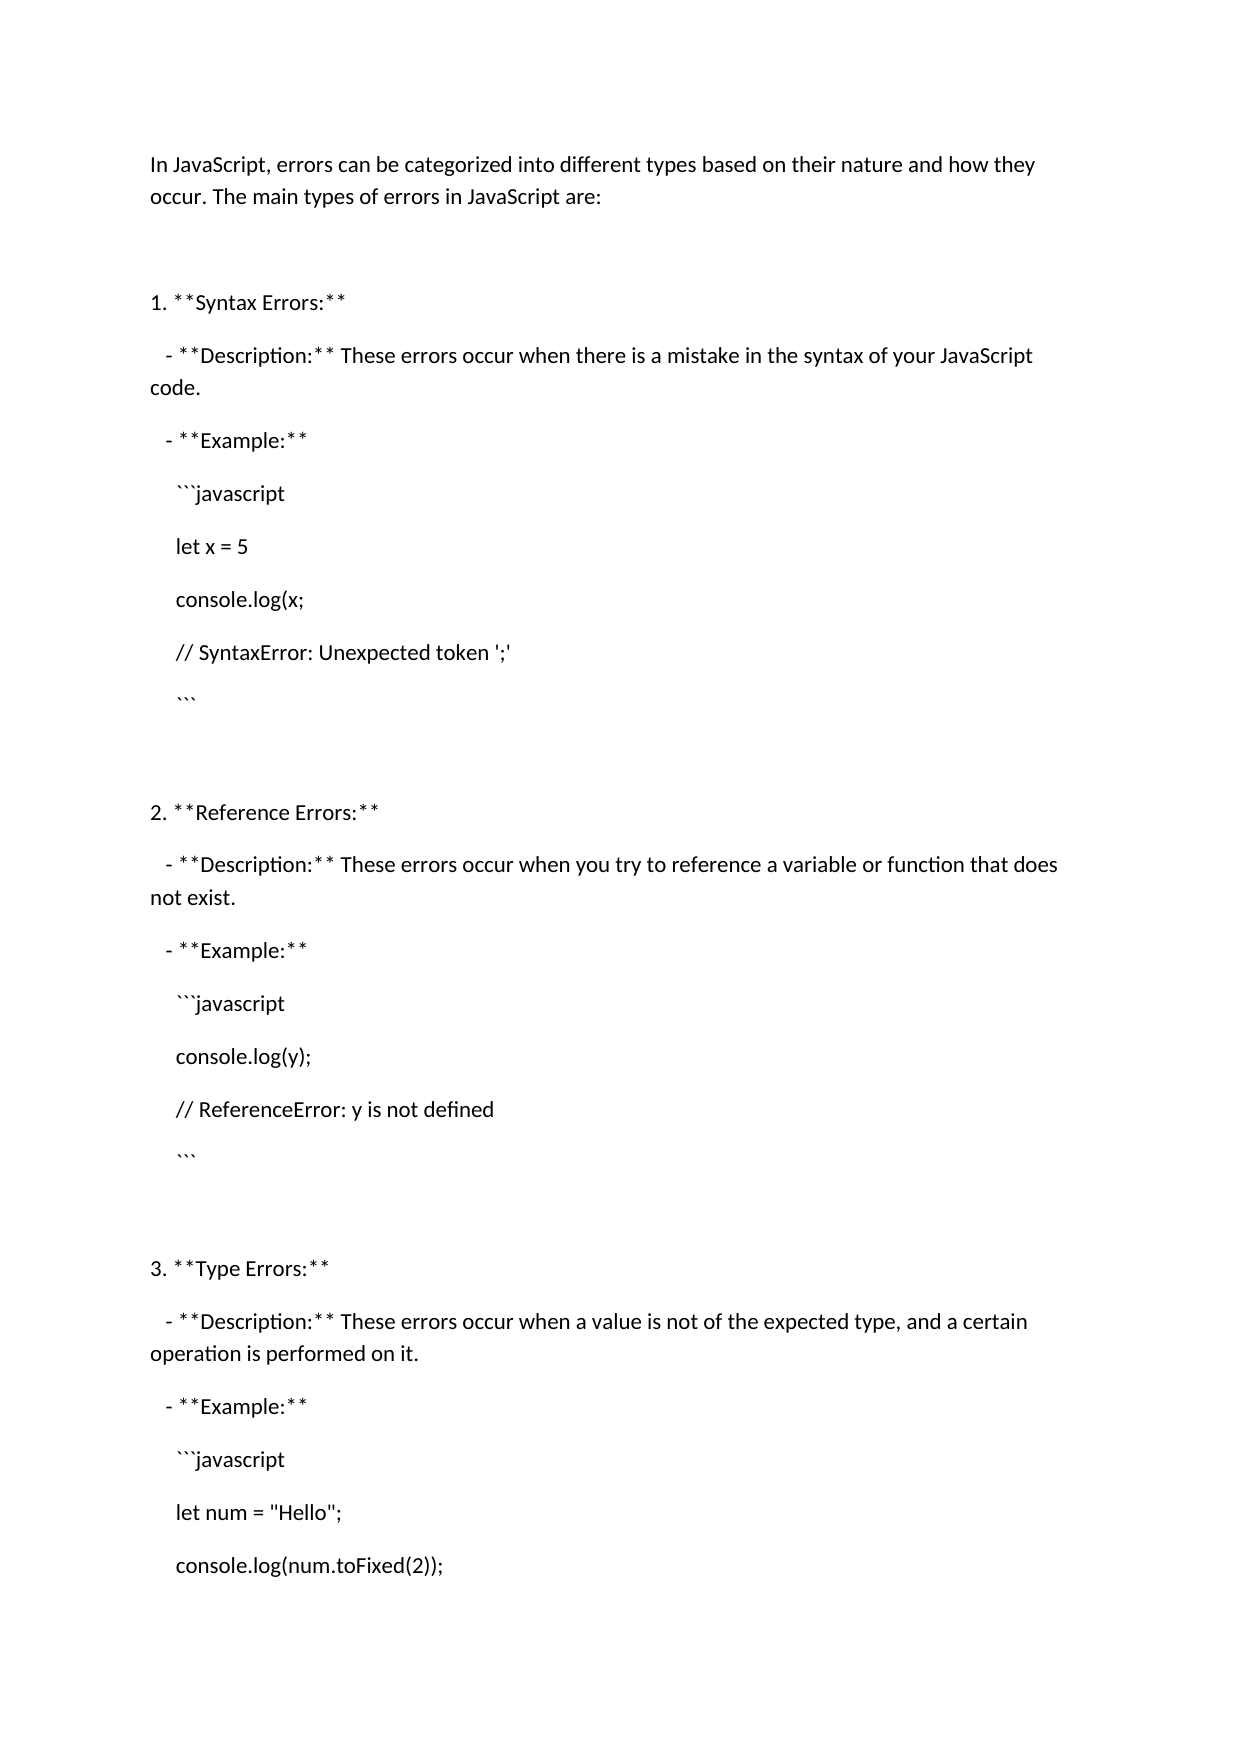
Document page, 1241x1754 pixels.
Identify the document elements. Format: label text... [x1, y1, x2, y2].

text - **Description:** These errors occur when a value is not of the expected type, and a certain operation is performed on it. [150, 1307, 1090, 1367]
text let x = 5 [150, 532, 1090, 561]
text ```javascript [150, 1445, 1090, 1473]
text 3. **Type Errors:** [150, 1254, 1090, 1282]
text console.log(num.toFixed(2)); [150, 1551, 1090, 1579]
text 1. **Syntax Errors:** [150, 288, 1090, 316]
text console.log(x; [150, 586, 1090, 613]
text // SyntaxError: Unexpected token ';' [150, 638, 1090, 667]
text ```javascript [150, 989, 1090, 1017]
text - **Description:** These errors occur when there is a mistake in the syntax of your JavaScript code. [150, 341, 1090, 401]
text - **Description:** These errors occur when you try to reference a variable or function that does not exist. [150, 851, 1090, 911]
text 2. **Reference Errors:** [150, 798, 1090, 826]
text // ReferenceError: y is not defined [150, 1095, 1090, 1123]
text ``` [150, 692, 1090, 719]
text - **Example:** [150, 1392, 1090, 1420]
text ```javascript [150, 479, 1090, 507]
text let num = "Hello"; [150, 1498, 1090, 1526]
text ``` [150, 1148, 1090, 1176]
text - **Example:** [150, 426, 1090, 454]
text In JavaScript, errors can be categorized into different types based on their nature and how they occur. The main types of errors in JavaScript are: [150, 150, 1090, 210]
text console.log(y); [150, 1042, 1090, 1070]
text - **Example:** [150, 936, 1090, 964]
